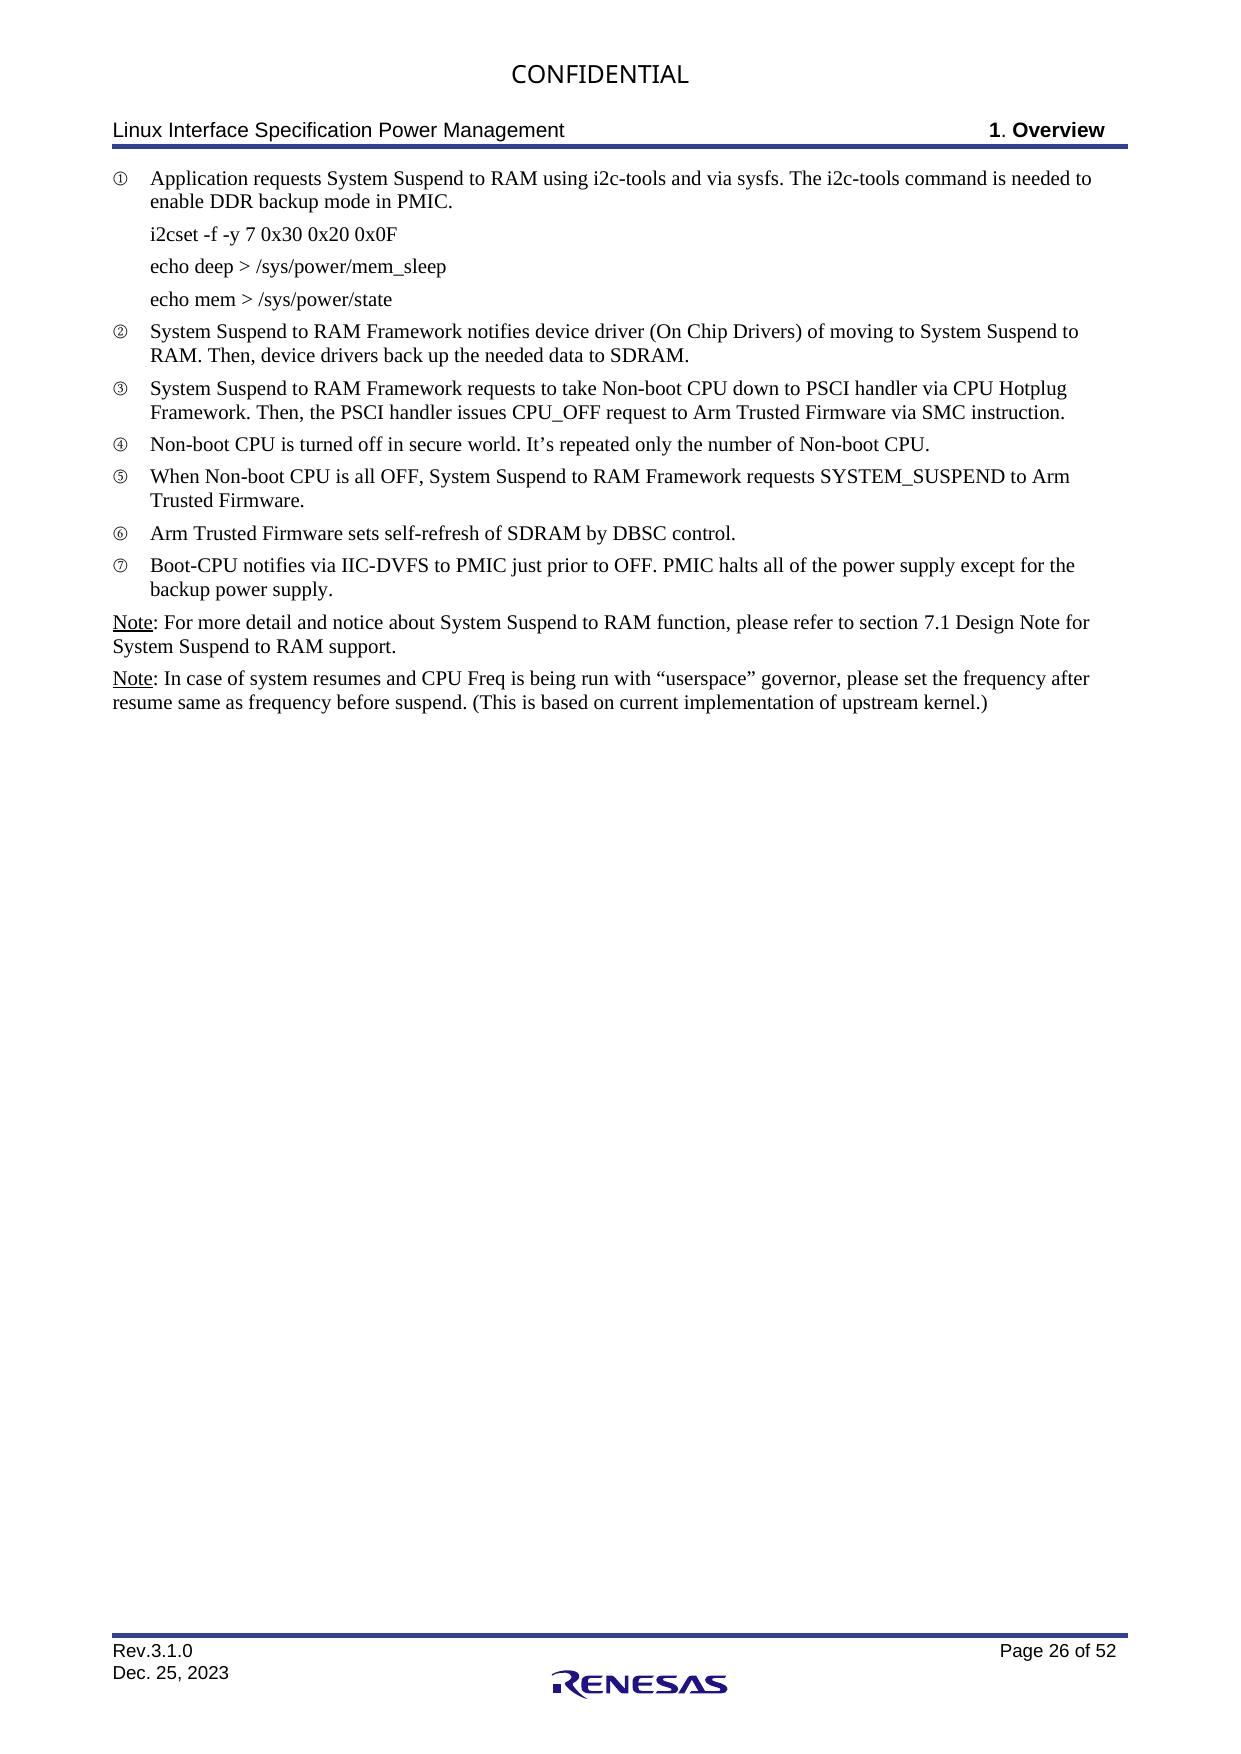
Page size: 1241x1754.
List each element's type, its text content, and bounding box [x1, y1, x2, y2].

list Boot-CPU notifies via IIC-DVFS to PMIC just prior to OFF. PMIC halts all of the power supply except for the backup power supply. [112, 553, 1128, 601]
list echo mem > /sys/power/state [150, 287, 1128, 311]
list echo deep > /sys/power/mem_sleep [150, 254, 1128, 278]
list Note: In case of system resumes and CPU Freq is being run with “userspace” governor, please set the frequency after resume same as frequency before suspend. (This is based on current implementation of upstream kernel.) [112, 666, 1128, 714]
list Application requests System Suspend to RAM using i2c-tools and via sysfs. The i2c-tools command is needed to enable DDR backup mode in PMIC. [112, 165, 1128, 213]
list When Non-boot CPU is all OFF, System Suspend to RAM Framework requests SYSTEM_SUSPEND to Arm Trusted Firmware. [112, 464, 1128, 512]
list i2cset -f -y 7 0x30 0x20 0x0F [150, 222, 1128, 246]
text Note: For more detail and notice about System Suspend to RAM function, please refer to section 7.1 . [112, 610, 1128, 658]
list System Suspend to RAM Framework notifies device driver (On Chip Drivers) of moving to System Suspend to RAM. Then, device drivers back up the needed data to SDRAM. [112, 319, 1128, 367]
list Arm Trusted Firmware sets self-refresh of SDRAM by DBSC control. [112, 521, 1128, 545]
list Non-boot CPU is turned off in secure world. It’s repeated only the number of Non-boot CPU. [112, 432, 1128, 456]
list System Suspend to RAM Framework requests to take Non-boot CPU down to PSCI handler via CPU Hotplug Framework. Then, the PSCI handler issues CPU_OFF request to Arm Trusted Firmware via SMC instruction. [112, 376, 1128, 424]
